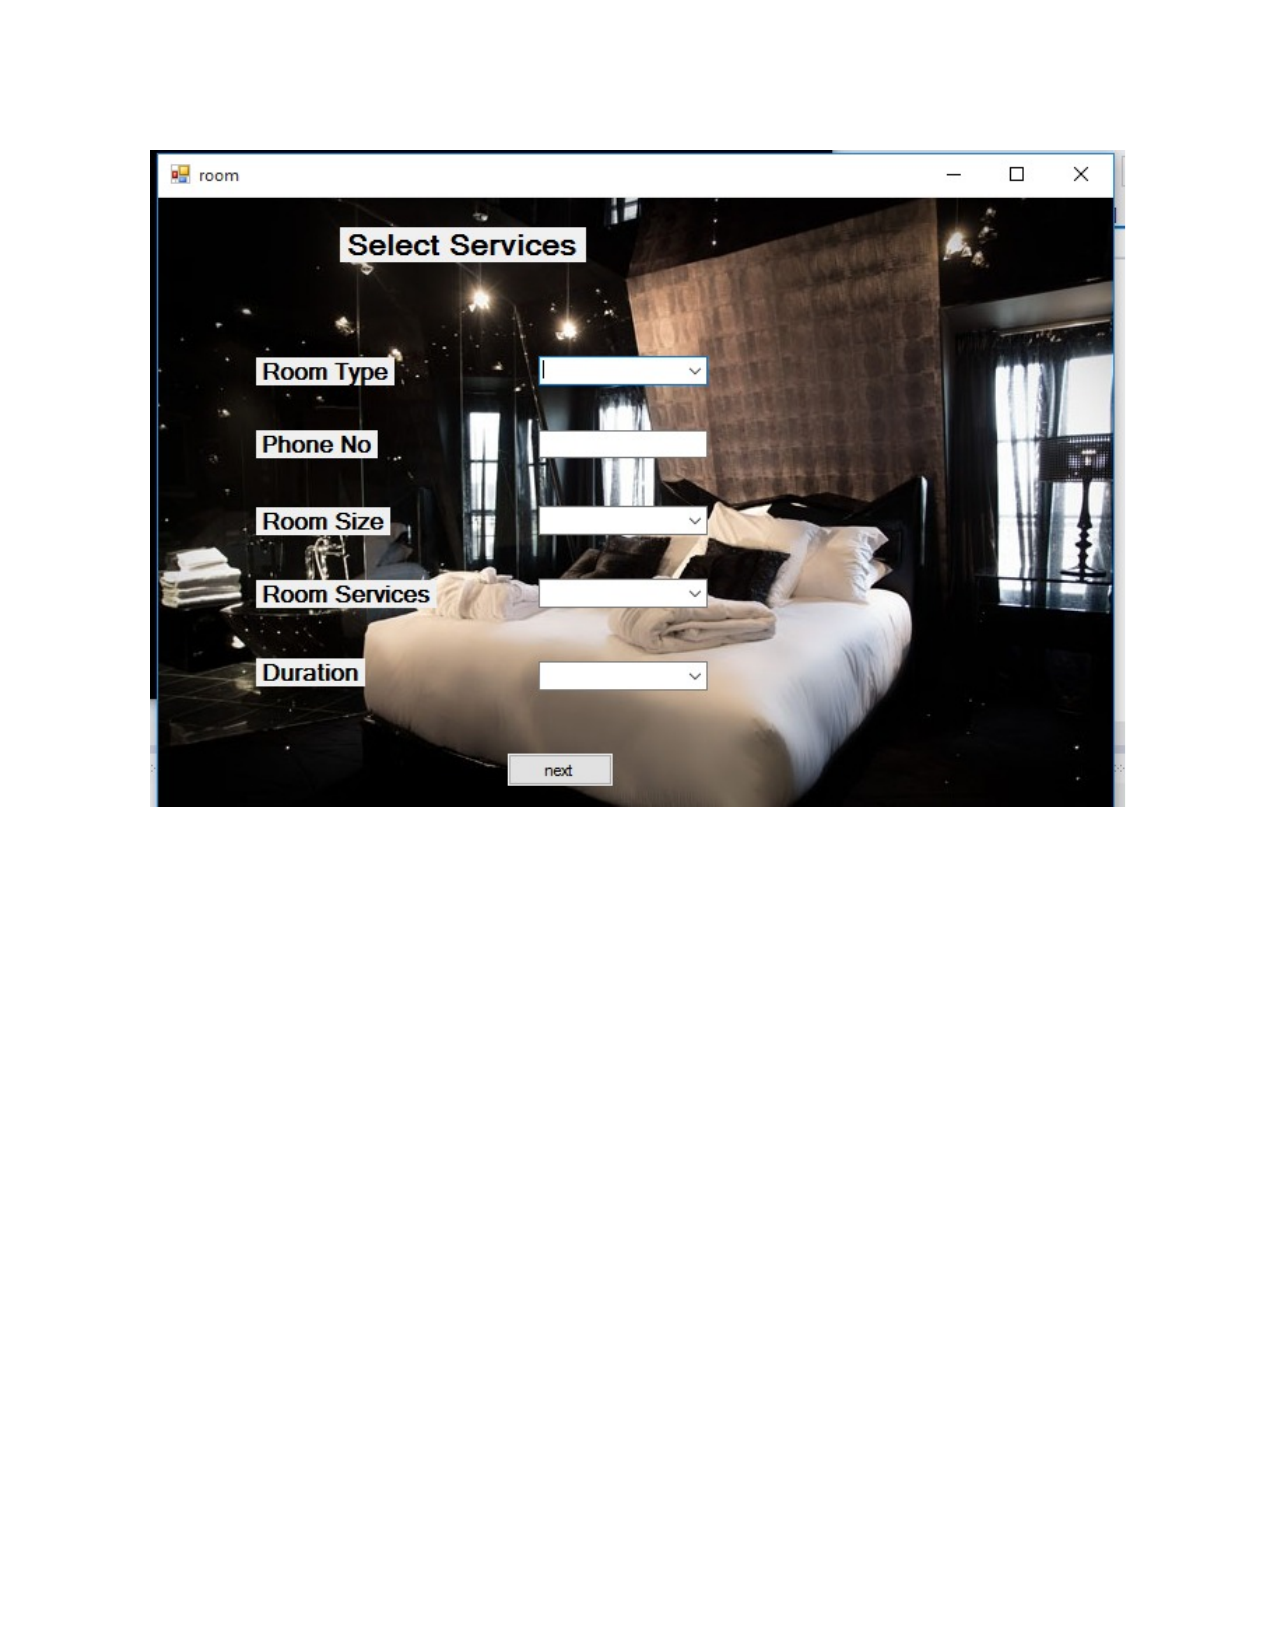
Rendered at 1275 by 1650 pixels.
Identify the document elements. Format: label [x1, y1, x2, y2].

picture [150, 150, 1125, 807]
